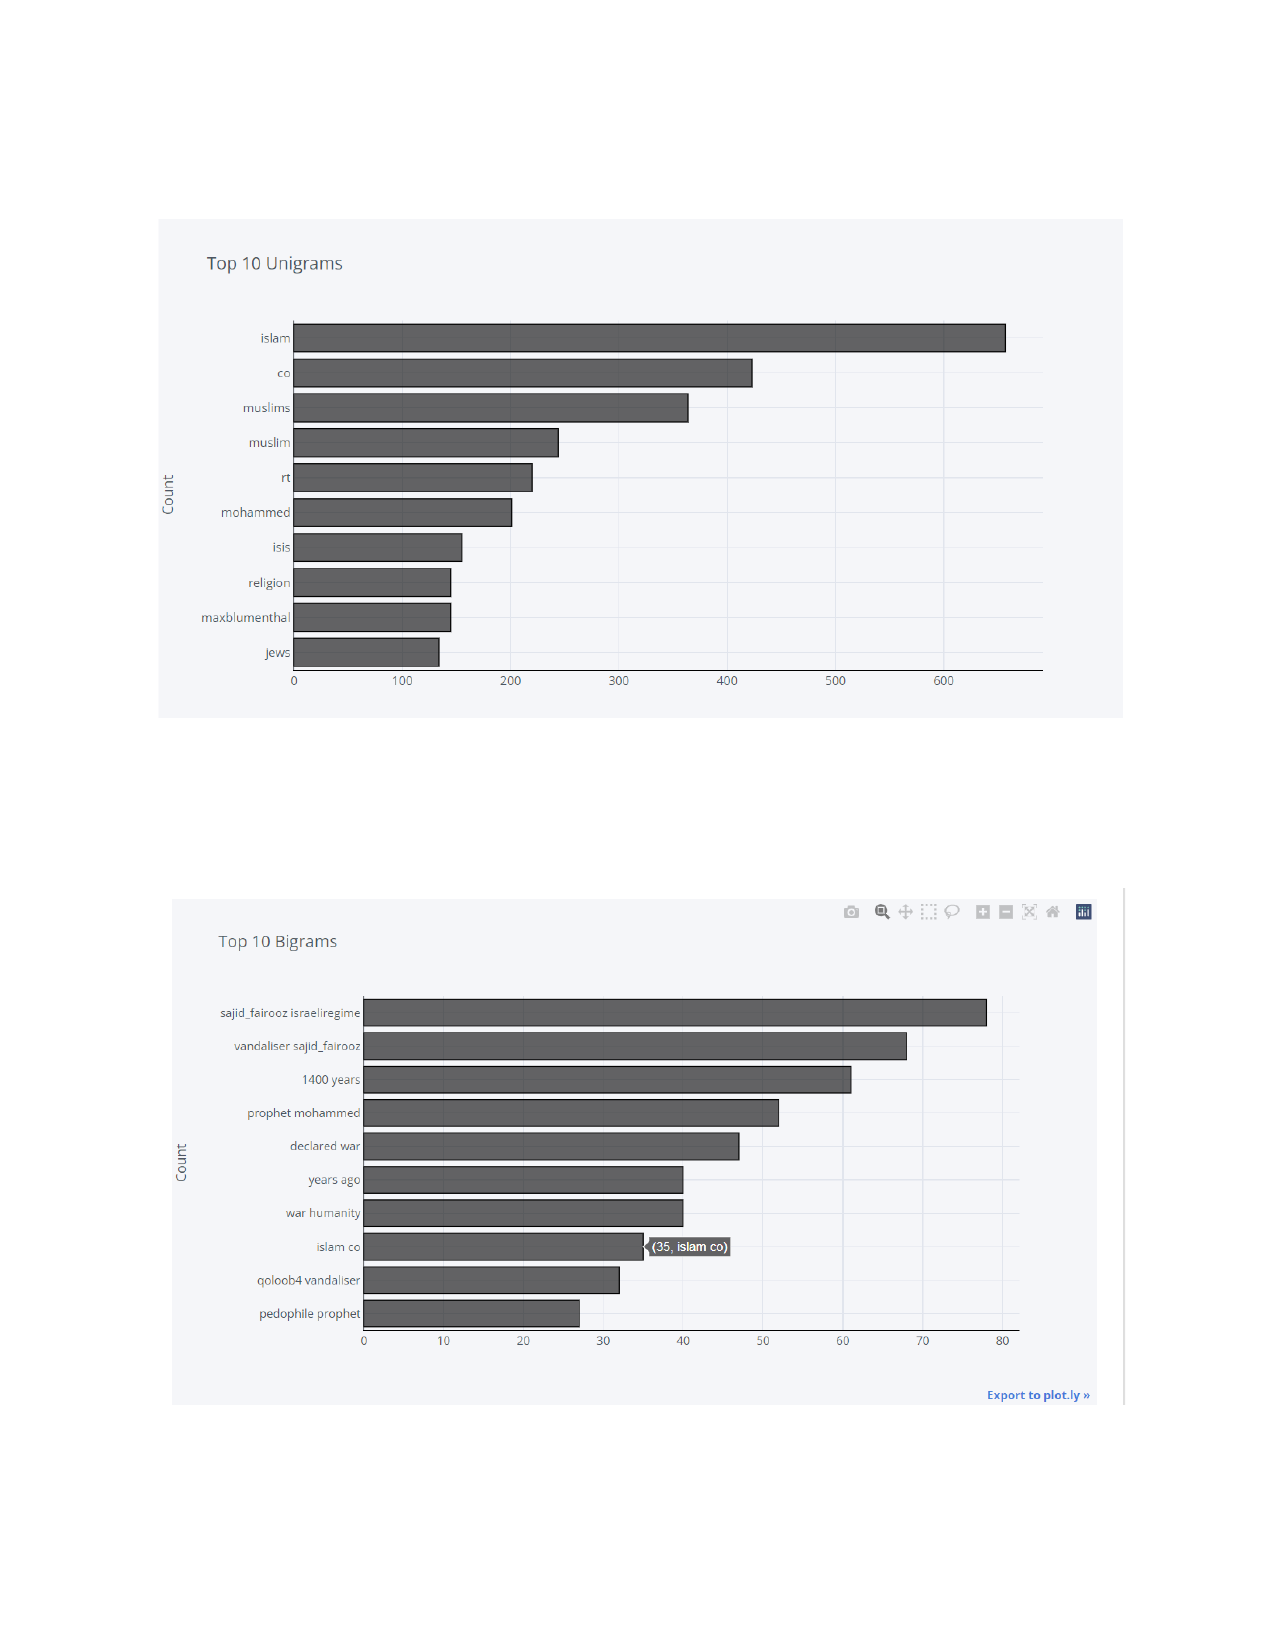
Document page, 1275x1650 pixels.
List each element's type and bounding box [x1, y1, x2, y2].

picture [150, 215, 1125, 718]
picture [150, 888, 1125, 1405]
